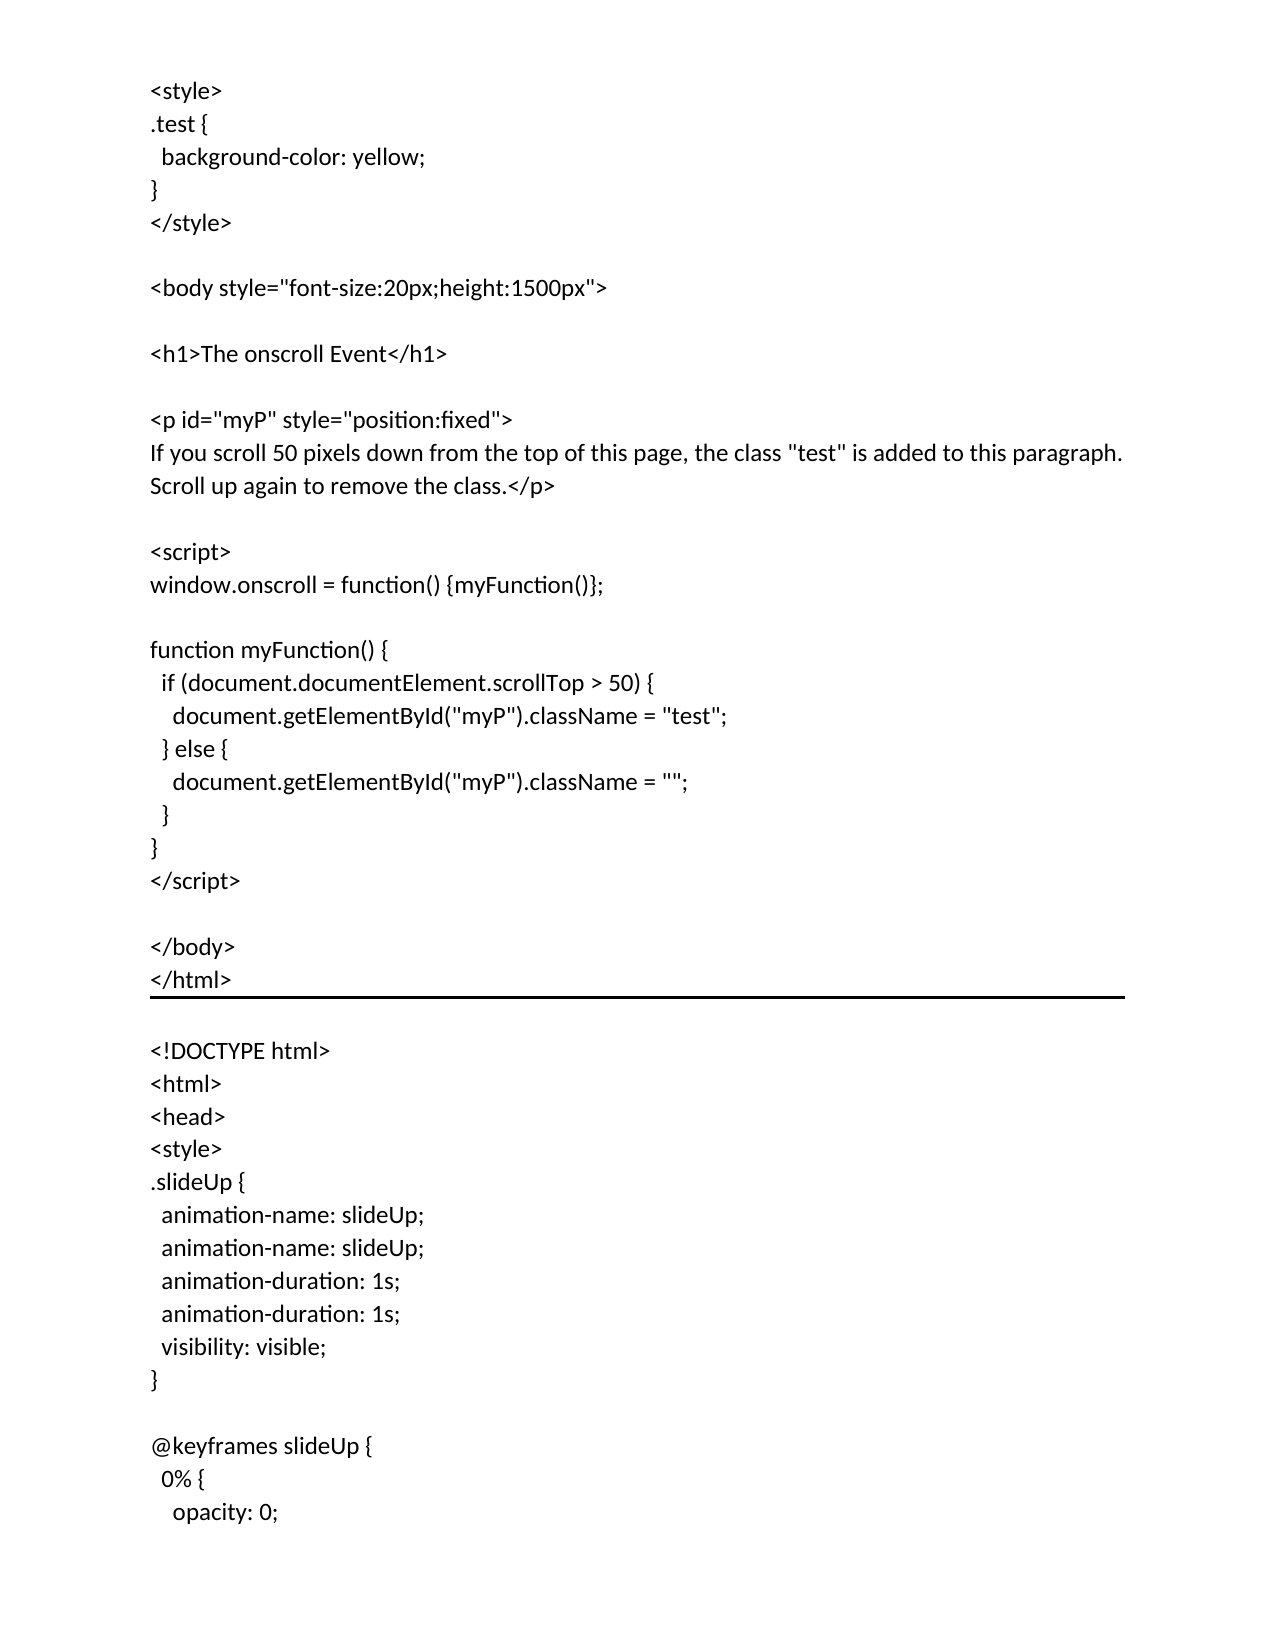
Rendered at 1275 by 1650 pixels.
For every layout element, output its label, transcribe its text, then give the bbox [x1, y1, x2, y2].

text } else { [150, 733, 1125, 764]
text document.getElementById("myP").className = "test"; [150, 700, 1125, 731]
text If you scroll 50 pixels down from the top of this page, the class "test" is added to this paragraph. [150, 437, 1125, 468]
text background-color: yellow; [150, 141, 1125, 171]
text <style> [150, 75, 1125, 106]
text visibility: visible; [150, 1331, 1125, 1362]
text <html> [150, 1068, 1125, 1098]
text <head> [150, 1101, 1125, 1131]
text </style> [150, 207, 1125, 237]
text </script> [150, 865, 1125, 896]
text Scroll up again to remove the class.</p> [150, 470, 1125, 501]
text 0% { [150, 1463, 1125, 1493]
text if (document.documentElement.scrollTop > 50) { [150, 667, 1125, 698]
text animation-duration: 1s; [150, 1298, 1125, 1329]
text <p id="myP" style="position:fixed"> [150, 404, 1125, 435]
text document.getElementById("myP").className = ""; [150, 766, 1125, 797]
text animation-name: slideUp; [150, 1199, 1125, 1230]
text <body style="font-size:20px;height:1500px"> [150, 272, 1125, 303]
text opacity: 0; [150, 1496, 1125, 1526]
text .test { [150, 108, 1125, 138]
text <script> [150, 536, 1125, 566]
text <!DOCTYPE html> [150, 1035, 1125, 1065]
text <style> [150, 1133, 1125, 1164]
text } [150, 799, 1125, 830]
text window.onscroll = function() {myFunction()}; [150, 569, 1125, 599]
text animation-name: slideUp; [150, 1232, 1125, 1263]
text .slideUp { [150, 1166, 1125, 1197]
text function myFunction() { [150, 634, 1125, 665]
text } [150, 1364, 1125, 1394]
text animation-duration: 1s; [150, 1265, 1125, 1296]
text @keyframes slideUp { [150, 1430, 1125, 1460]
text } [150, 174, 1125, 204]
text </html> [150, 964, 1125, 996]
text </body> [150, 931, 1125, 961]
text } [150, 832, 1125, 863]
text <h1>The onscroll Event</h1> [150, 338, 1125, 369]
